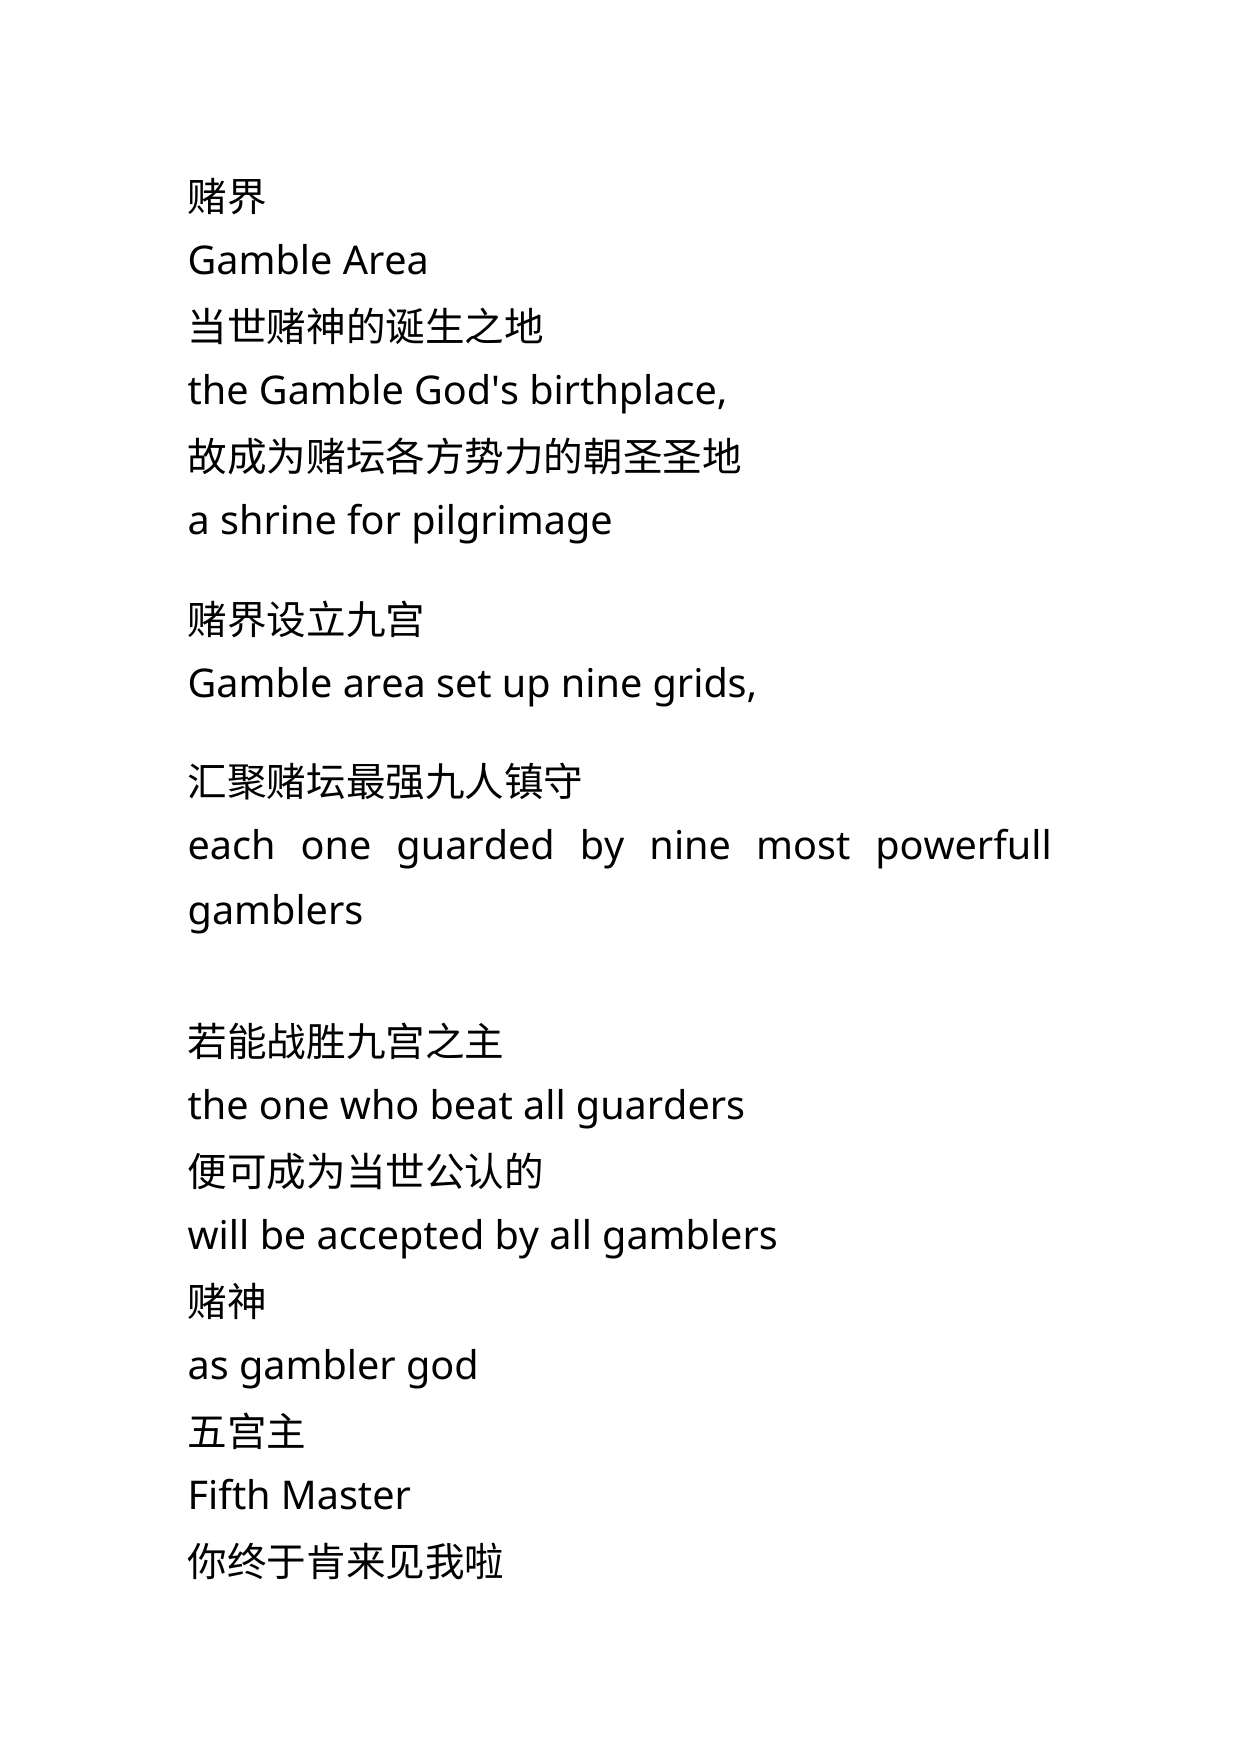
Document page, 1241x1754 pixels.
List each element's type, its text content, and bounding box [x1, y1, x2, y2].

text Gamble area set up nine grids, [187, 649, 1053, 714]
text 五宫主 [187, 1397, 1053, 1462]
text the Gamble God's birthplace, [187, 357, 1053, 422]
text Gamble Area [187, 227, 1053, 292]
text the one who beat all guarders [187, 1072, 1053, 1137]
text 赌界 [187, 162, 1053, 227]
text 当世赌神的诞生之地 [187, 292, 1053, 357]
text each one guarded by nine most powerfull gamblers [187, 812, 1053, 942]
text as gambler god [187, 1332, 1053, 1397]
text 赌神 [187, 1267, 1053, 1332]
text 赌界设立九宫 [187, 584, 1053, 649]
text will be accepted by all gamblers [187, 1202, 1053, 1267]
text 便可成为当世公认的 [187, 1137, 1053, 1202]
text 若能战胜九宫之主 [187, 1007, 1053, 1072]
text 你终于肯来见我啦 [187, 1527, 1053, 1592]
text a shrine for pilgrimage [187, 487, 1053, 552]
text 故成为赌坛各方势力的朝圣圣地 [187, 422, 1053, 487]
text Fifth Master [187, 1462, 1053, 1527]
text 汇聚赌坛最强九人镇守 [187, 747, 1053, 812]
